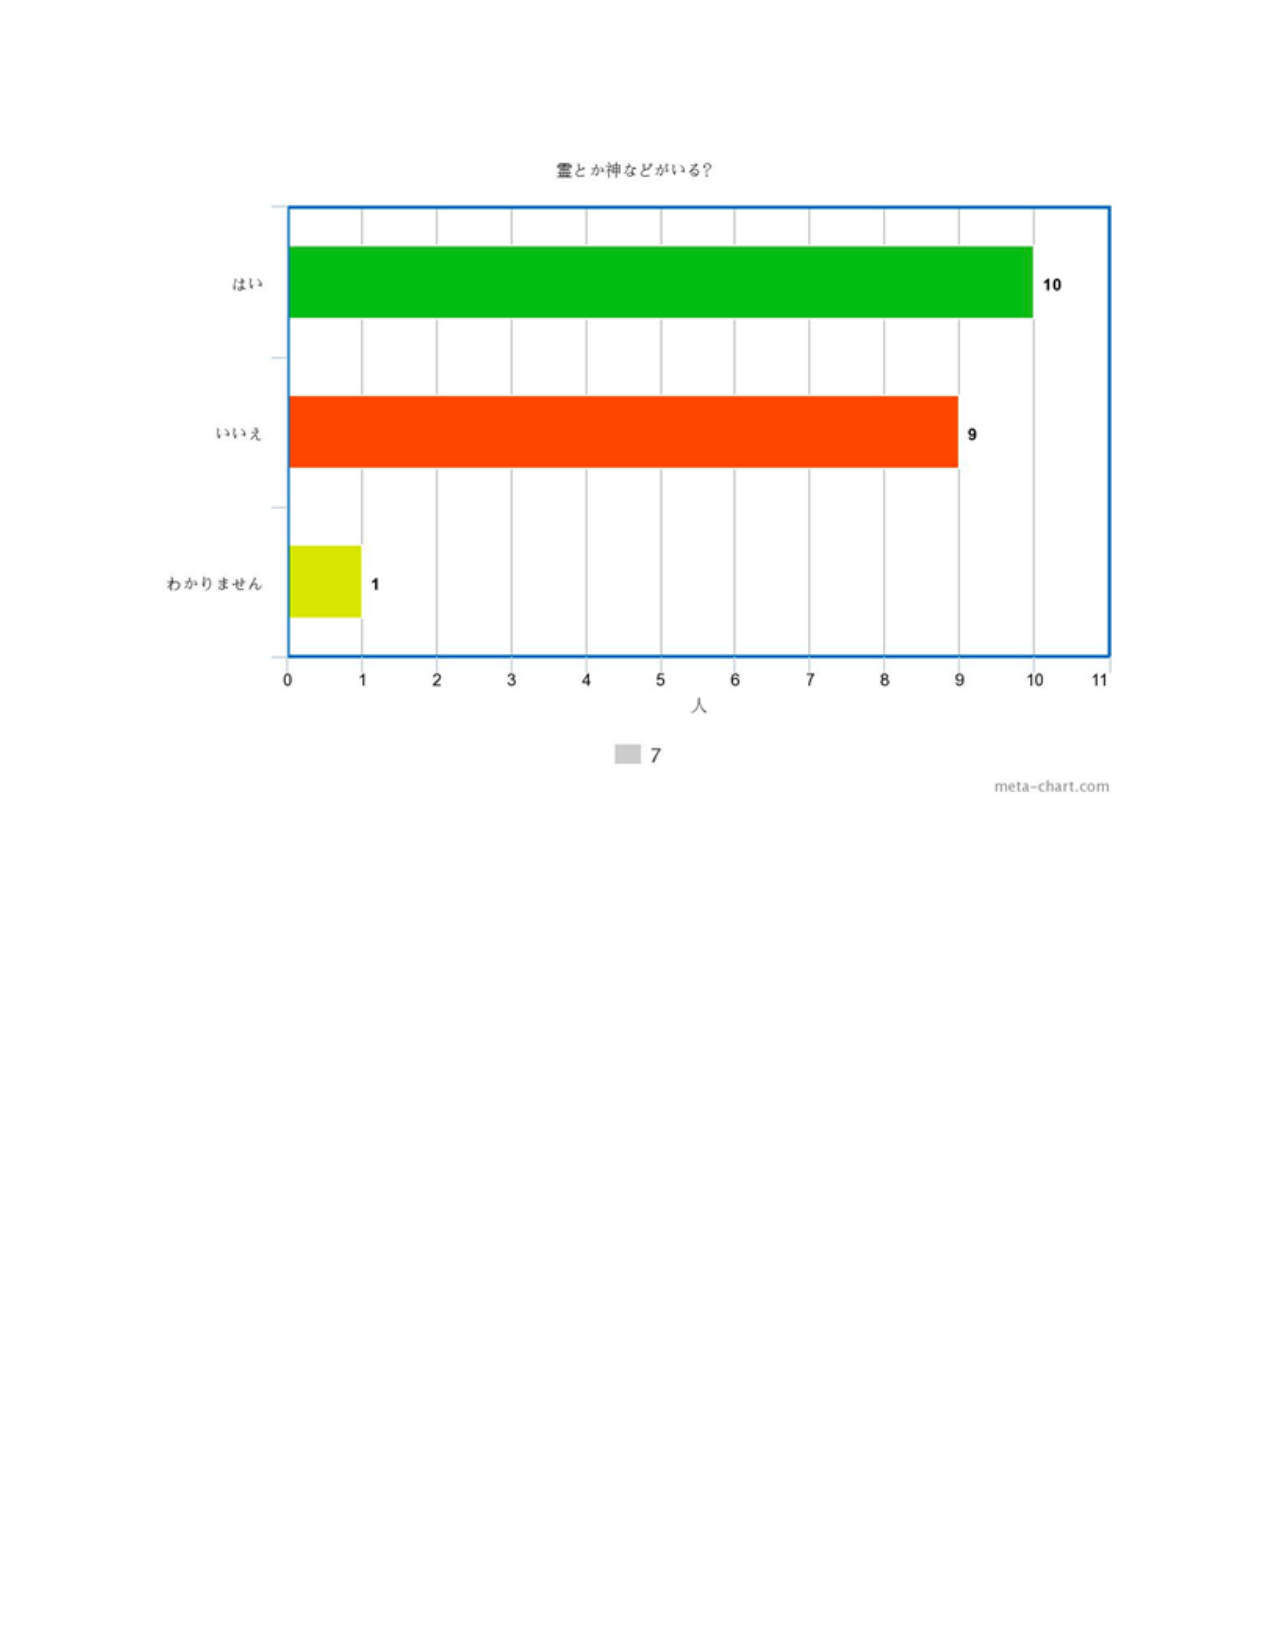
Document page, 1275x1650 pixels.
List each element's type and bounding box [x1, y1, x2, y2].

picture [150, 150, 1125, 800]
